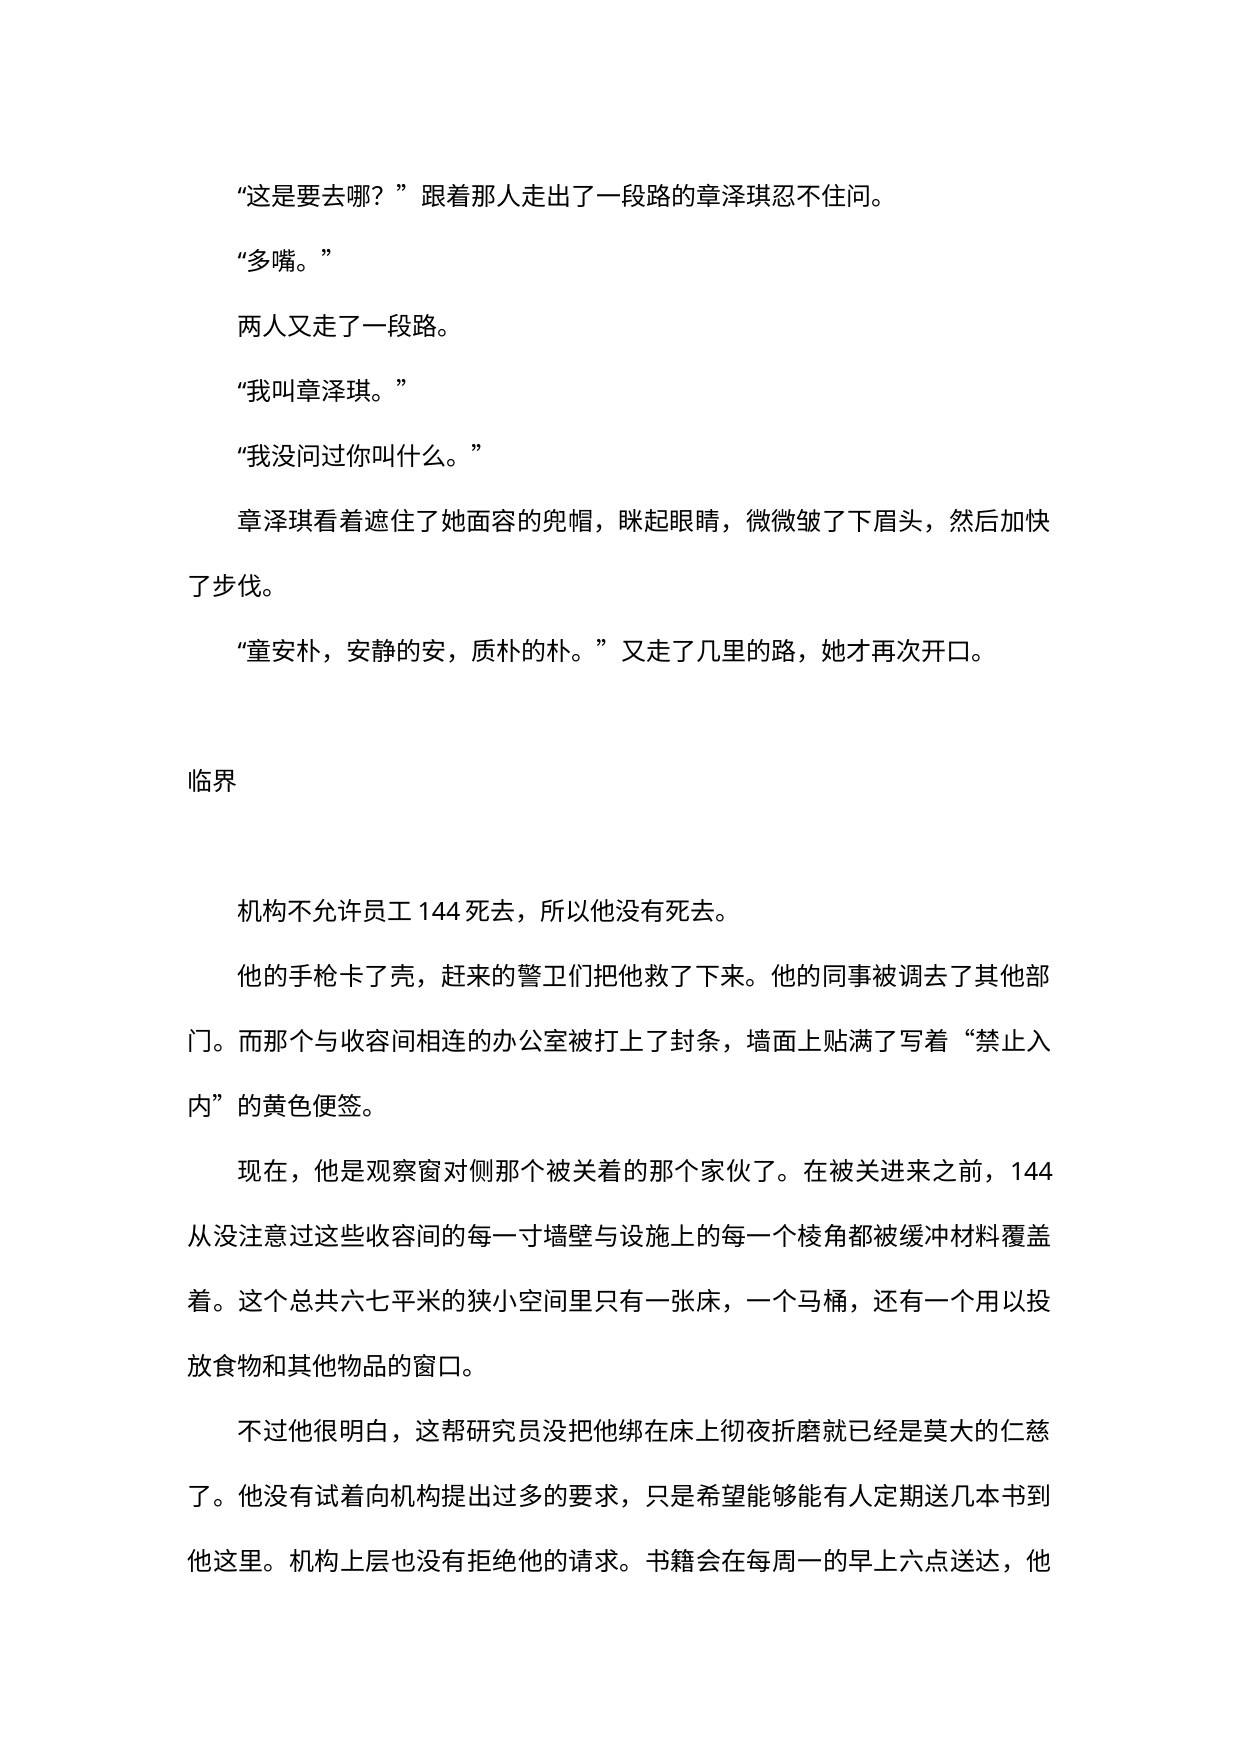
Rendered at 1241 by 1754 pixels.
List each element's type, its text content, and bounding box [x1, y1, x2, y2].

text 临界 [187, 747, 1053, 812]
text “我叫章泽琪。” [187, 357, 1053, 422]
text “这是要去哪？”跟着那人走出了一段路的章泽琪忍不住问。 [187, 162, 1053, 227]
text 他的手枪卡了壳，赶来的警卫们把他救了下来。他的同事被调去了其他部门。而那个与收容间相连的办公室被打上了封条，墙面上贴满了写着“禁止入内”的黄色便签。 [187, 942, 1053, 1137]
text “多嘴。” [187, 227, 1053, 292]
text 两人又走了一段路。 [187, 292, 1053, 357]
text “童安朴，安静的安，质朴的朴。”又走了几里的路，她才再次开口。 [187, 617, 1053, 682]
text 现在，他是观察窗对侧那个被关着的那个家伙了。在被关进来之前，144从没注意过这些收容间的每一寸墙壁与设施上的每一个棱角都被缓冲材料覆盖着。这个总共六七平米的狭小空间里只有一张床，一个马桶，还有一个用以投放食物和其他物品的窗口。 [187, 1137, 1053, 1397]
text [187, 1397, 1053, 1592]
text “我没问过你叫什么。” [187, 422, 1053, 487]
text 机构不允许员工144死去，所以他没有死去。 [187, 877, 1053, 942]
text 章泽琪看着遮住了她面容的兜帽，眯起眼睛，微微皱了下眉头，然后加快了步伐。 [187, 487, 1053, 617]
